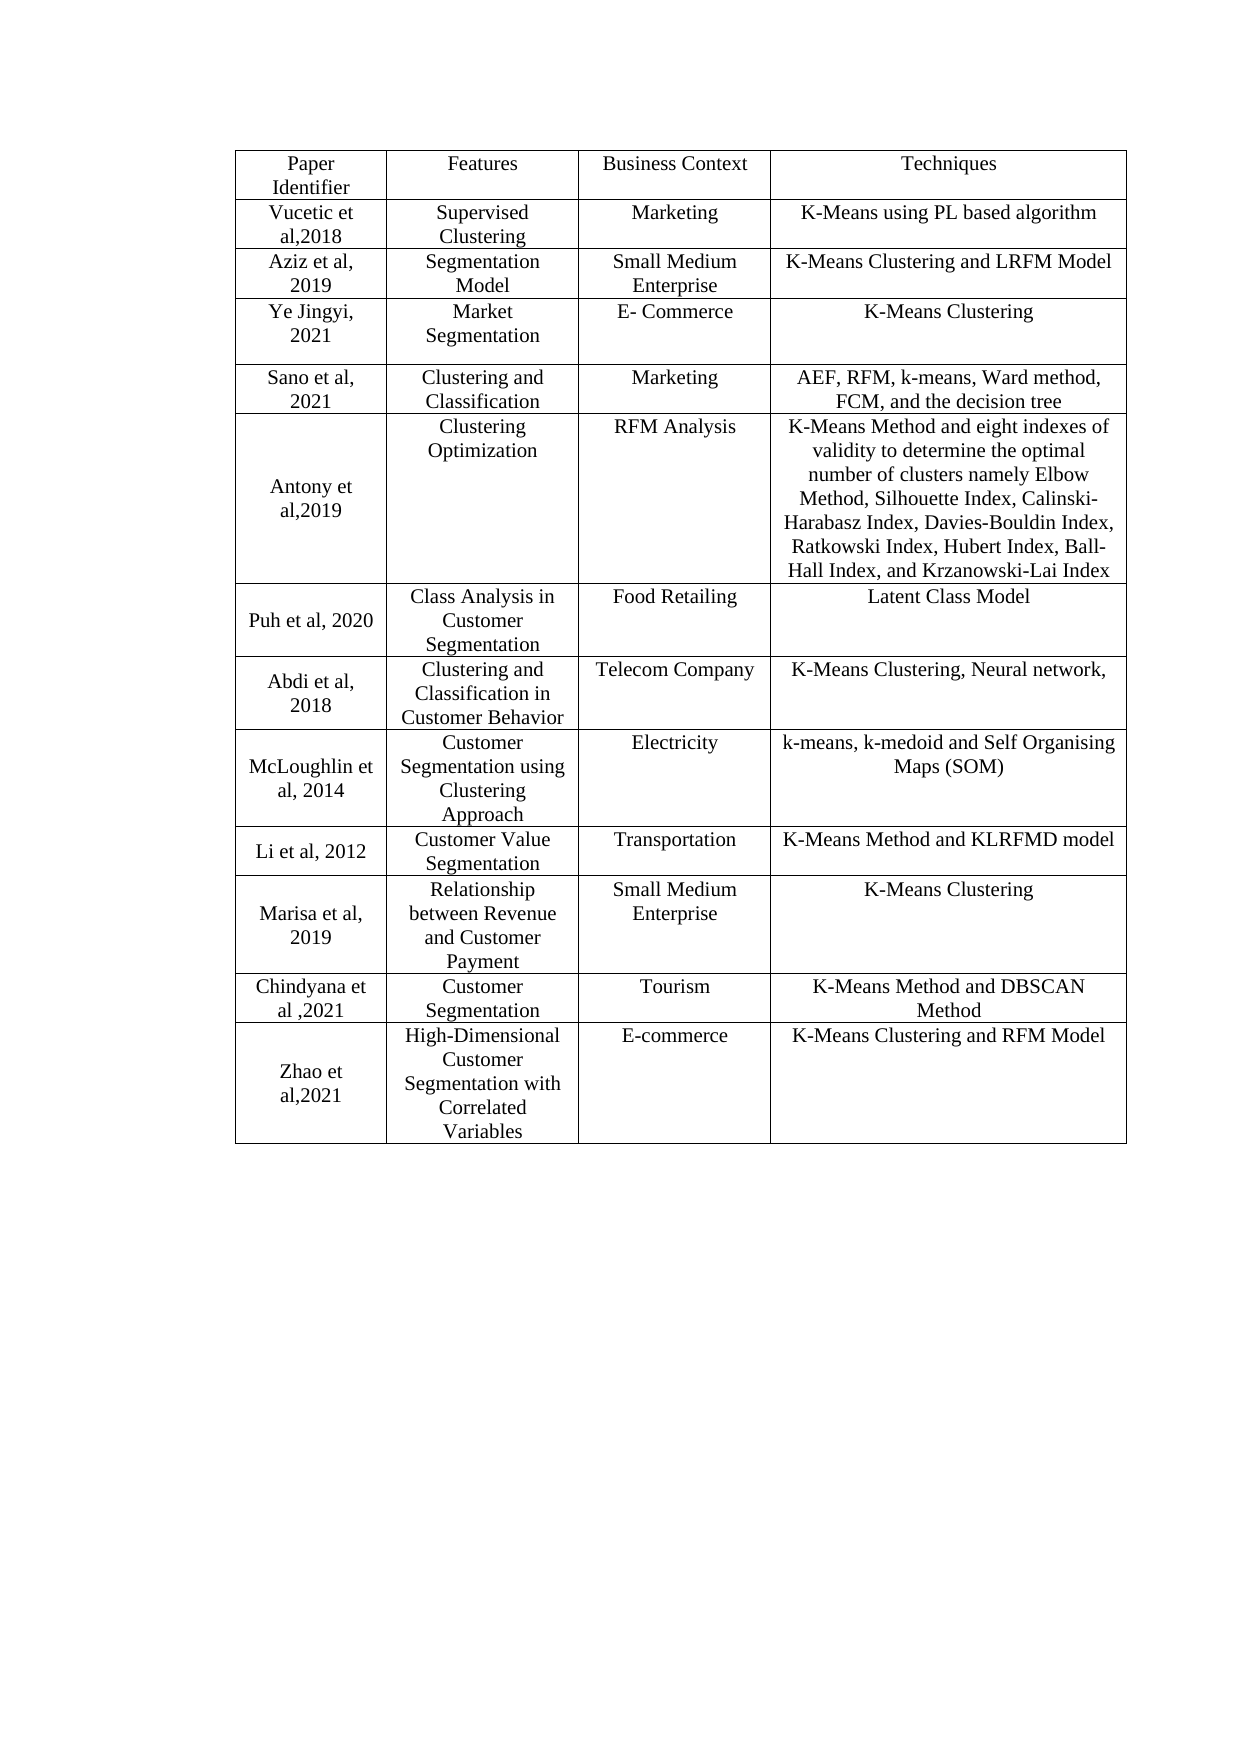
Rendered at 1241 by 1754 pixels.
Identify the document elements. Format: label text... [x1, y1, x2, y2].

table_header Business Context [579, 151, 770, 199]
table_cell High-Dimensional Customer Segmentation with Correlated Variables [387, 1023, 578, 1143]
table_cell Transportation [579, 827, 770, 875]
table_cell Clustering and Classification [387, 365, 578, 413]
table_cell K-Means Clustering and LRFM Model [771, 249, 1126, 297]
table_cell Customer Segmentation using Clustering Approach [387, 730, 578, 826]
table_cell E-commerce [579, 1023, 770, 1143]
table_cell AEF, RFM, k-means, Ward method, FCM, and the decision tree [771, 365, 1126, 413]
table_cell Class Analysis in Customer Segmentation [387, 584, 578, 656]
table_cell K-Means Clustering [771, 299, 1126, 364]
table_cell Zhao et al,2021 [236, 1023, 386, 1143]
table_cell Tourism [579, 974, 770, 1022]
table_cell Abdi et al, 2018 [236, 657, 386, 729]
table_cell Food Retailing [579, 584, 770, 656]
table_cell Aziz et al, 2019 [236, 249, 386, 297]
table_cell RFM Analysis [579, 414, 770, 582]
table_cell Marketing [579, 365, 770, 413]
table_cell K-Means Method and KLRFMD model [771, 827, 1126, 875]
table_cell Customer Segmentation [387, 974, 578, 1022]
table_cell Electricity [579, 730, 770, 826]
table_cell K-Means Clustering [771, 876, 1126, 973]
table_cell k-means, k-medoid and Self Organising Maps (SOM) [771, 730, 1126, 826]
table_cell K-Means Method and eight indexes of validity to determine the optimal number of clusters namely Elbow Method, Silhouette Index, Calinski-Harabasz Index, Davies-Bouldin Index, Ratkowski Index, Hubert Index, Ball-Hall Index, and Krzanowski-Lai Index [771, 414, 1126, 582]
table_cell K-Means Clustering, Neural network, [771, 657, 1126, 729]
table_cell Marisa et al, 2019 [236, 876, 386, 973]
table_cell K-Means Clustering and RFM Model [771, 1023, 1126, 1143]
table_cell Small Medium Enterprise [579, 249, 770, 297]
table_cell Clustering Optimization [387, 414, 578, 582]
table_cell Li et al, 2012 [236, 827, 386, 875]
table_cell Customer Value Segmentation [387, 827, 578, 875]
table_cell Vucetic et al,2018 [236, 200, 386, 248]
table_header Techniques [771, 151, 1126, 199]
table_cell K-Means Method and DBSCAN Method [771, 974, 1126, 1022]
table_cell Segmentation Model [387, 249, 578, 297]
table_cell E- Commerce [579, 299, 770, 364]
table_cell Relationship between Revenue and Customer Payment [387, 876, 578, 973]
table_cell Latent Class Model [771, 584, 1126, 656]
table_header Paper Identifier [236, 151, 386, 199]
table_cell Chindyana et al ,2021 [236, 974, 386, 1022]
table_cell Marketing [579, 200, 770, 248]
table_cell Puh et al, 2020 [236, 584, 386, 656]
table_cell McLoughlin et al, 2014 [236, 730, 386, 826]
table_header Features [387, 151, 578, 199]
table_cell Market Segmentation [387, 299, 578, 364]
table_cell Clustering and Classification in Customer Behavior [387, 657, 578, 729]
table_cell K-Means using PL based algorithm [771, 200, 1126, 248]
table_cell Supervised Clustering [387, 200, 578, 248]
table_cell Telecom Company [579, 657, 770, 729]
table_cell Ye Jingyi, 2021 [236, 299, 386, 364]
table_cell Sano et al, 2021 [236, 365, 386, 413]
table_cell Antony et al,2019 [236, 414, 386, 582]
table_cell Small Medium Enterprise [579, 876, 770, 973]
